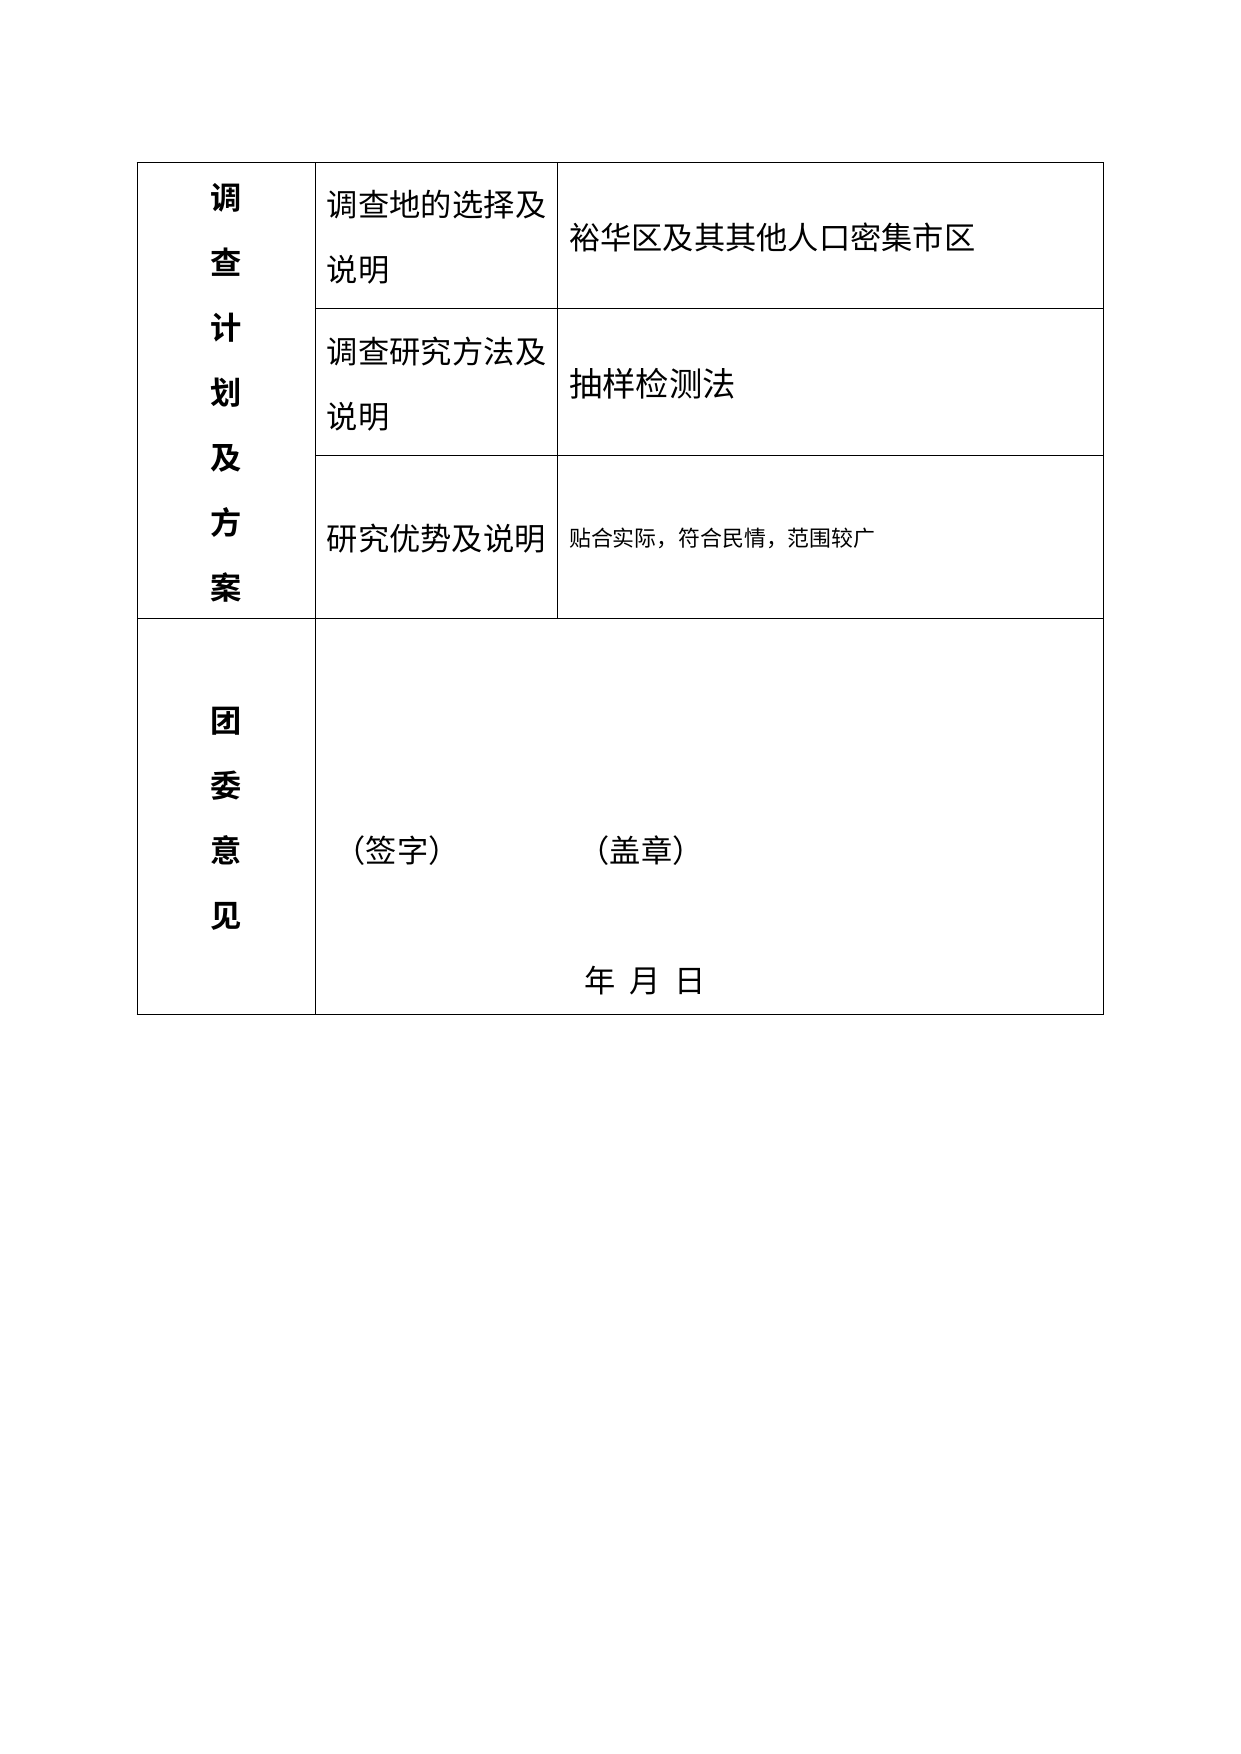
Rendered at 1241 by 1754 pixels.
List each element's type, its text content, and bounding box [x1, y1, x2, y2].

table_cell （签字） （盖章） 年 月 日 [316, 619, 1103, 1014]
table_cell 调查地的选择及说明 [316, 163, 557, 308]
table_cell 抽样检测法 [558, 309, 1103, 454]
table_cell 调查研究方法及说明 [316, 309, 557, 454]
table_cell 团 委 意 见 [138, 619, 315, 1014]
table_cell 贴合实际，符合民情，范围较广 [558, 456, 1103, 618]
table_cell 研究优势及说明 [316, 456, 557, 618]
table_cell 裕华区及其其他人口密集市区 [558, 163, 1103, 308]
table_cell 调 查 计 划 及 方 案 [138, 163, 315, 618]
